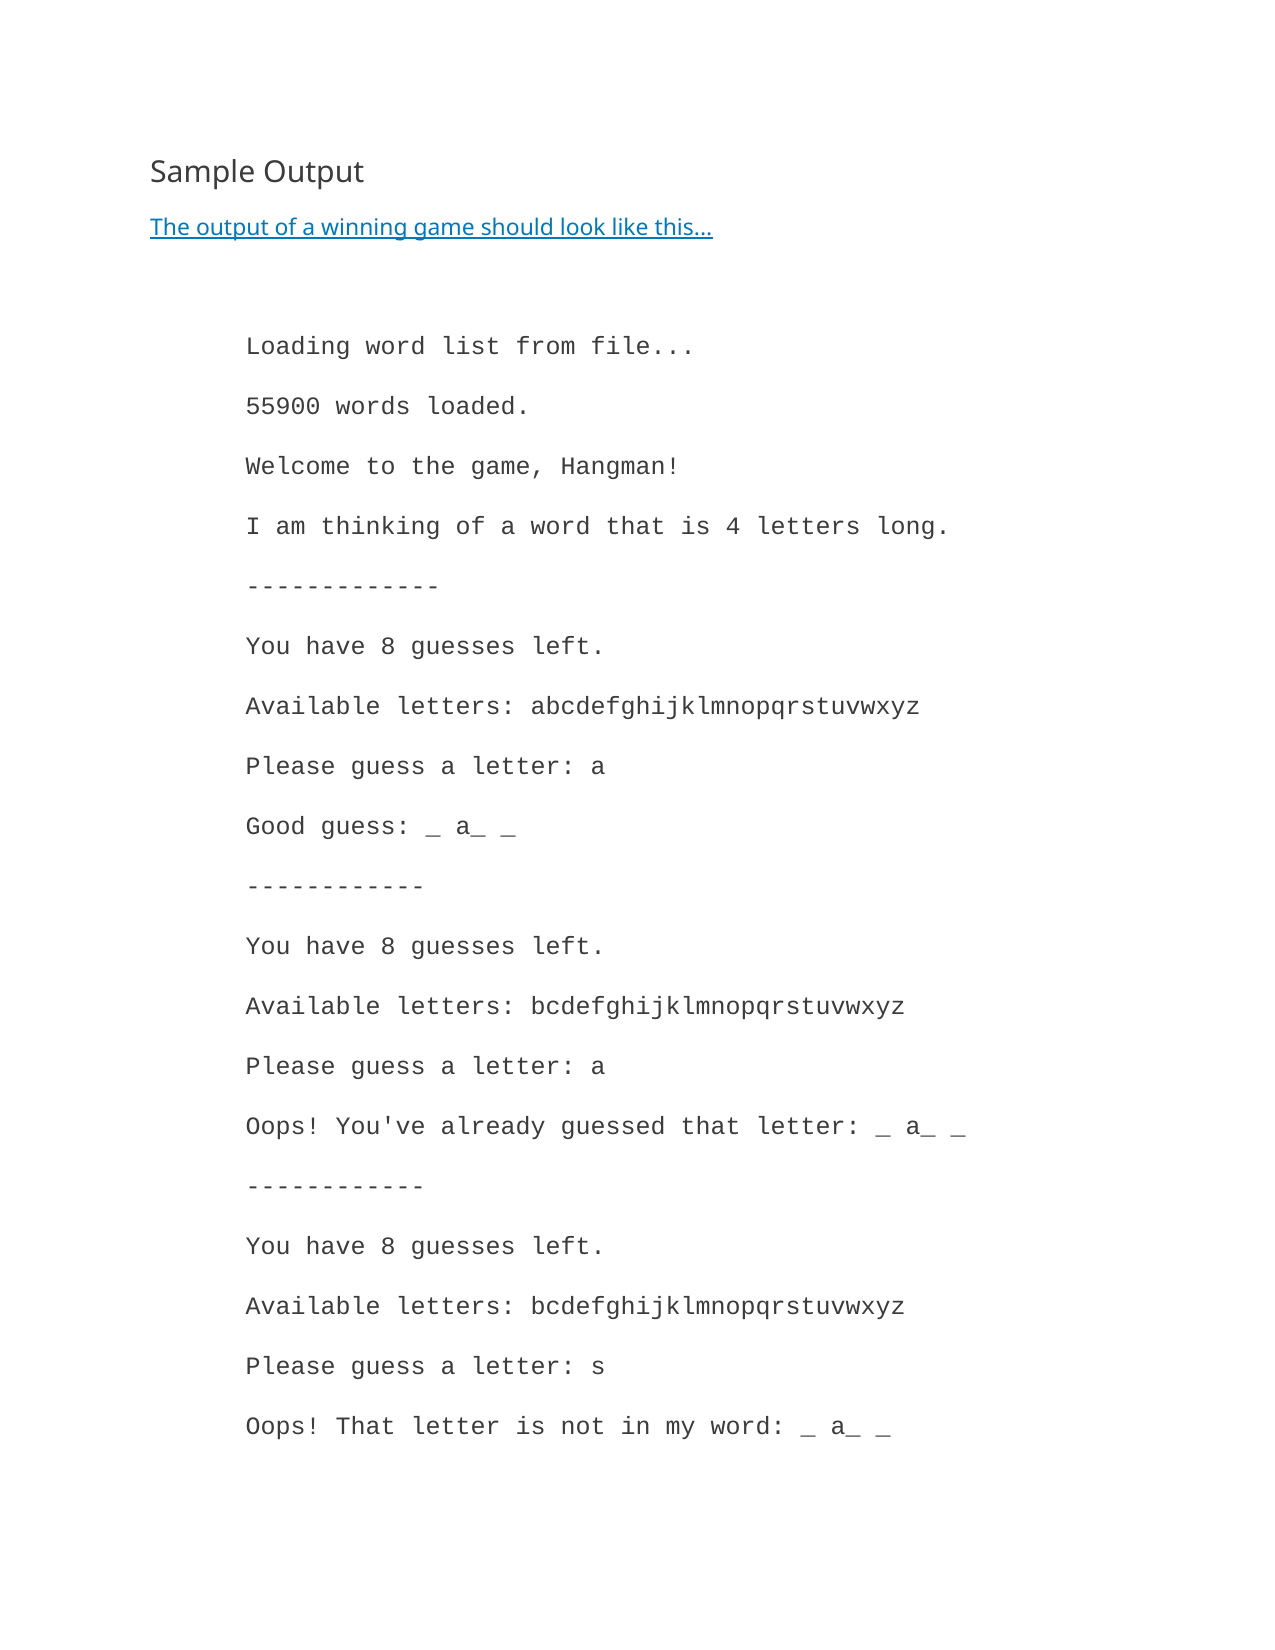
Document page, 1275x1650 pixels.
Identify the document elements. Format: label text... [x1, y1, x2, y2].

text I am thinking of a word that is 4 letters long. [150, 507, 1125, 542]
text 55900 words loaded. [150, 387, 1125, 422]
text ------------ [150, 1167, 1125, 1202]
text ------------- [150, 567, 1125, 602]
text Please guess a letter: a [150, 747, 1125, 782]
subtitle Sample Output [150, 150, 1125, 191]
text You have 8 guesses left. [150, 927, 1125, 962]
text ------------ [150, 867, 1125, 902]
text Please guess a letter: s [150, 1347, 1125, 1382]
text Available letters: bcdefghijklmnopqrstuvwxyz [150, 1287, 1125, 1322]
text You have 8 guesses left. [150, 1227, 1125, 1262]
text Oops! That letter is not in my word: _ a_ _ [150, 1407, 1125, 1442]
text Oops! You've already guessed that letter: _ a_ _ [150, 1107, 1125, 1142]
text Available letters: bcdefghijklmnopqrstuvwxyz [150, 987, 1125, 1022]
text Please guess a letter: a [150, 1047, 1125, 1082]
text The output of a winning game should look like this... [150, 207, 1125, 242]
text Welcome to the game, Hangman! [150, 447, 1125, 482]
text Loading word list from file... [150, 327, 1125, 362]
text Available letters: abcdefghijklmnopqrstuvwxyz [150, 687, 1125, 722]
text You have 8 guesses left. [150, 627, 1125, 662]
text Good guess: _ a_ _ [150, 807, 1125, 842]
